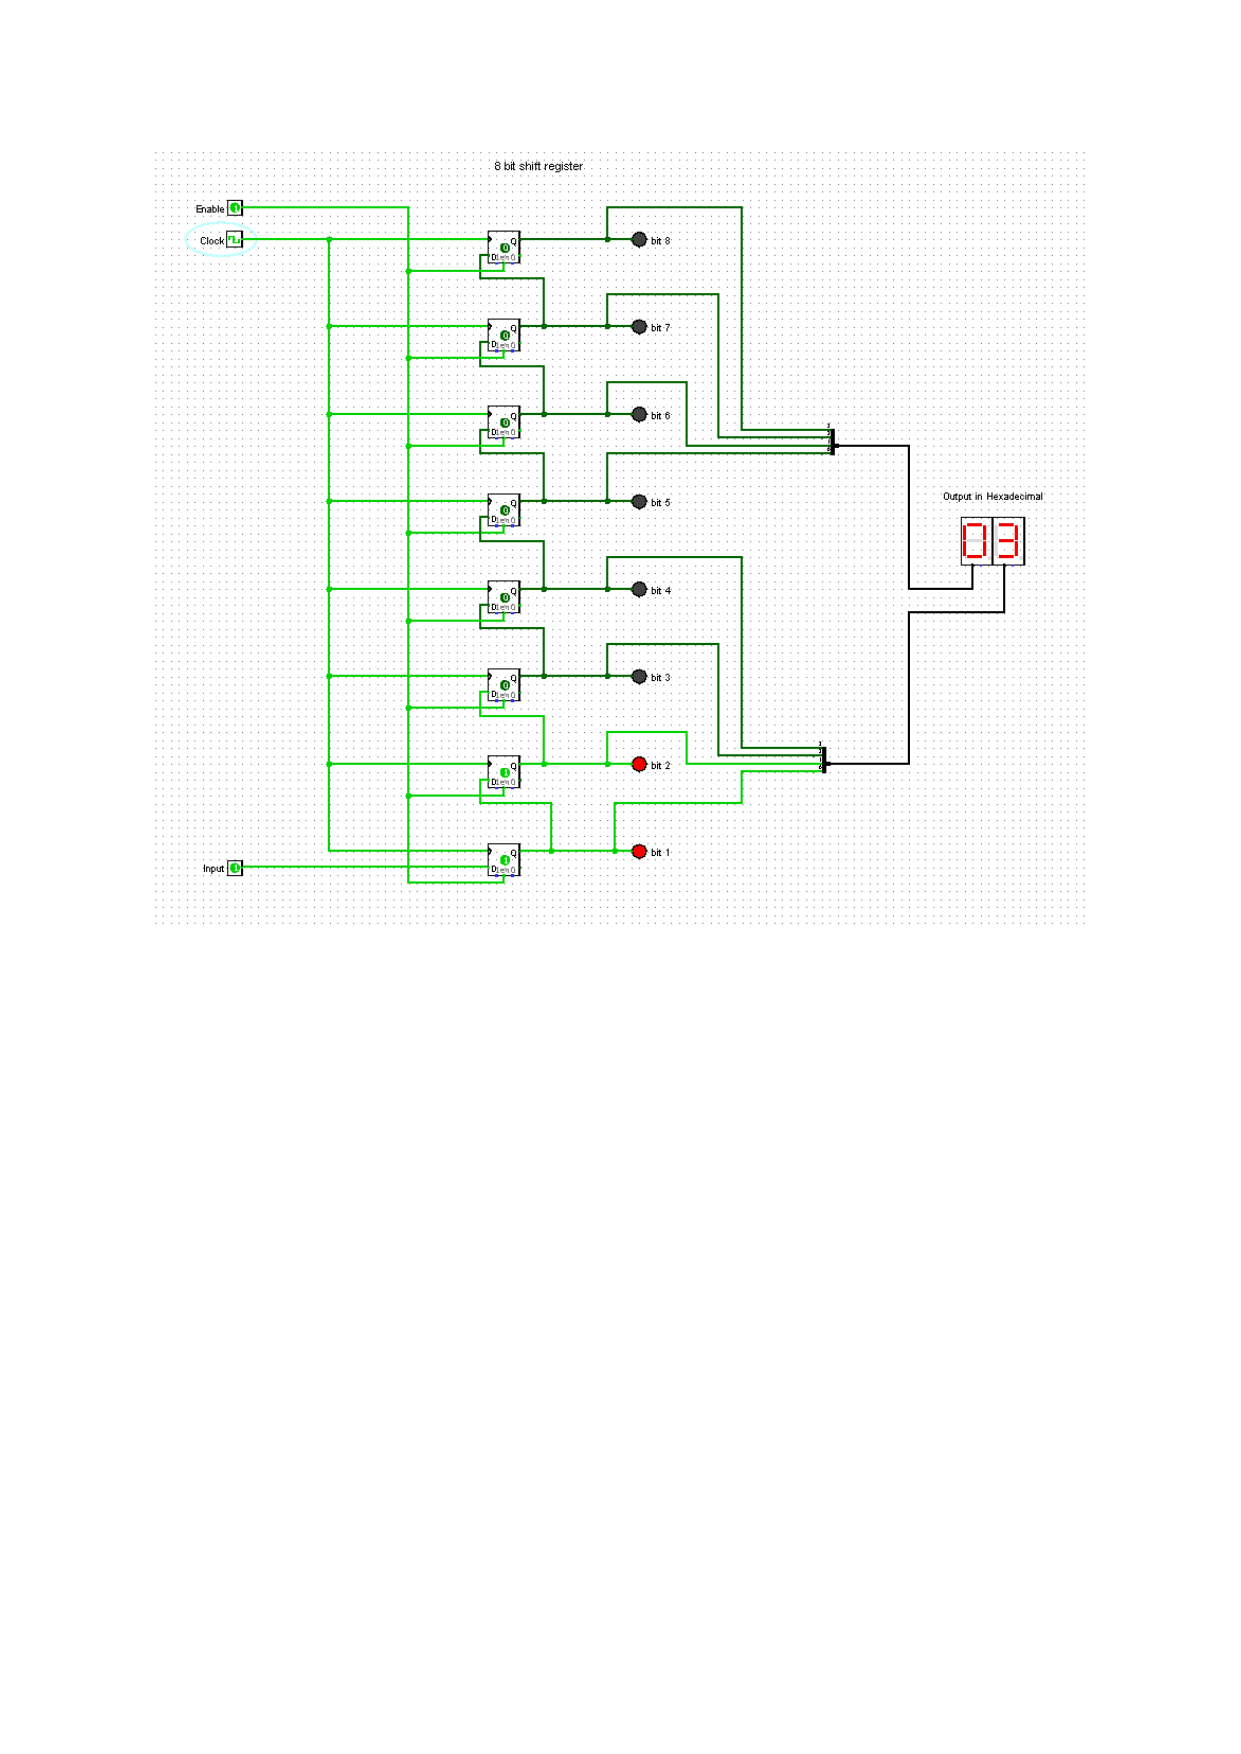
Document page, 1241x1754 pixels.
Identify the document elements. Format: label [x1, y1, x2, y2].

picture [150, 150, 1091, 926]
